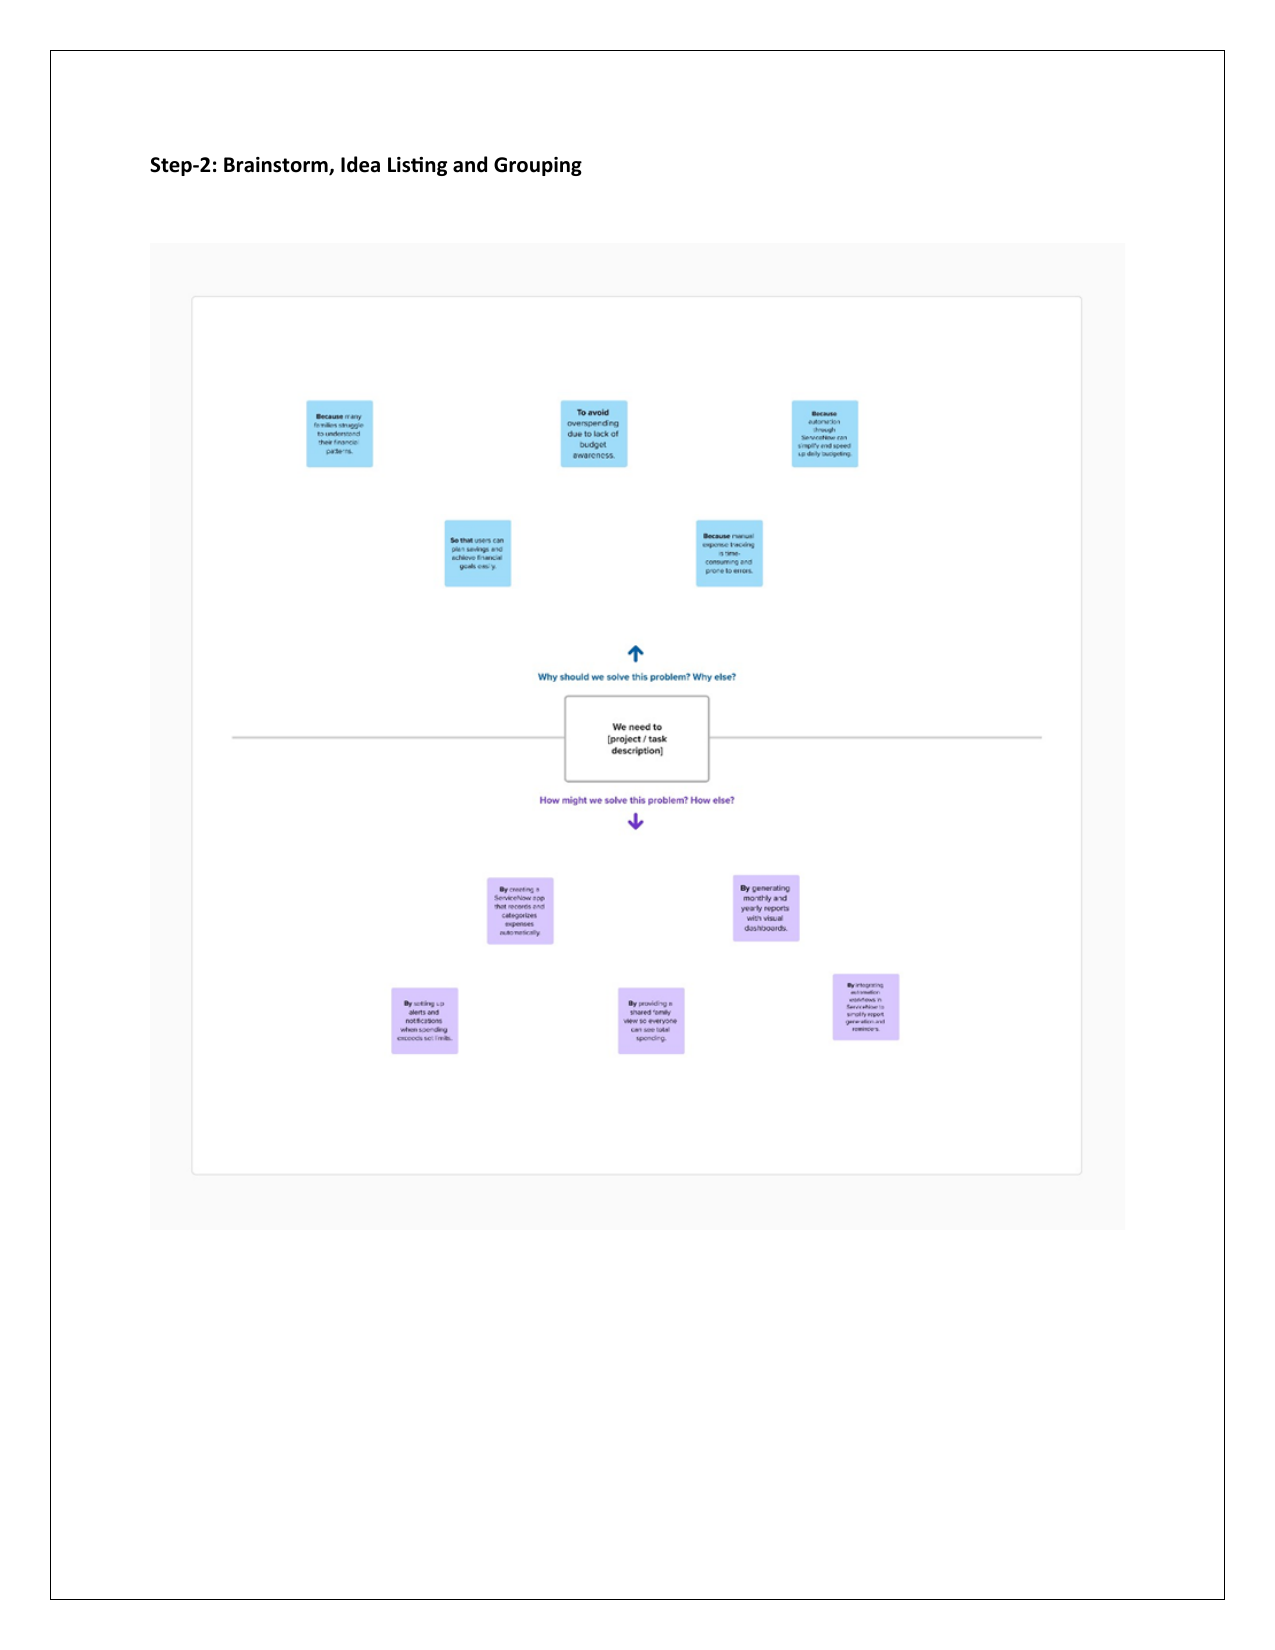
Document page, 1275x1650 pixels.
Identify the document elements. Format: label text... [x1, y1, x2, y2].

picture [150, 243, 1125, 1230]
text Step-2: Brainstorm, Idea Listing and Grouping [150, 150, 1125, 178]
